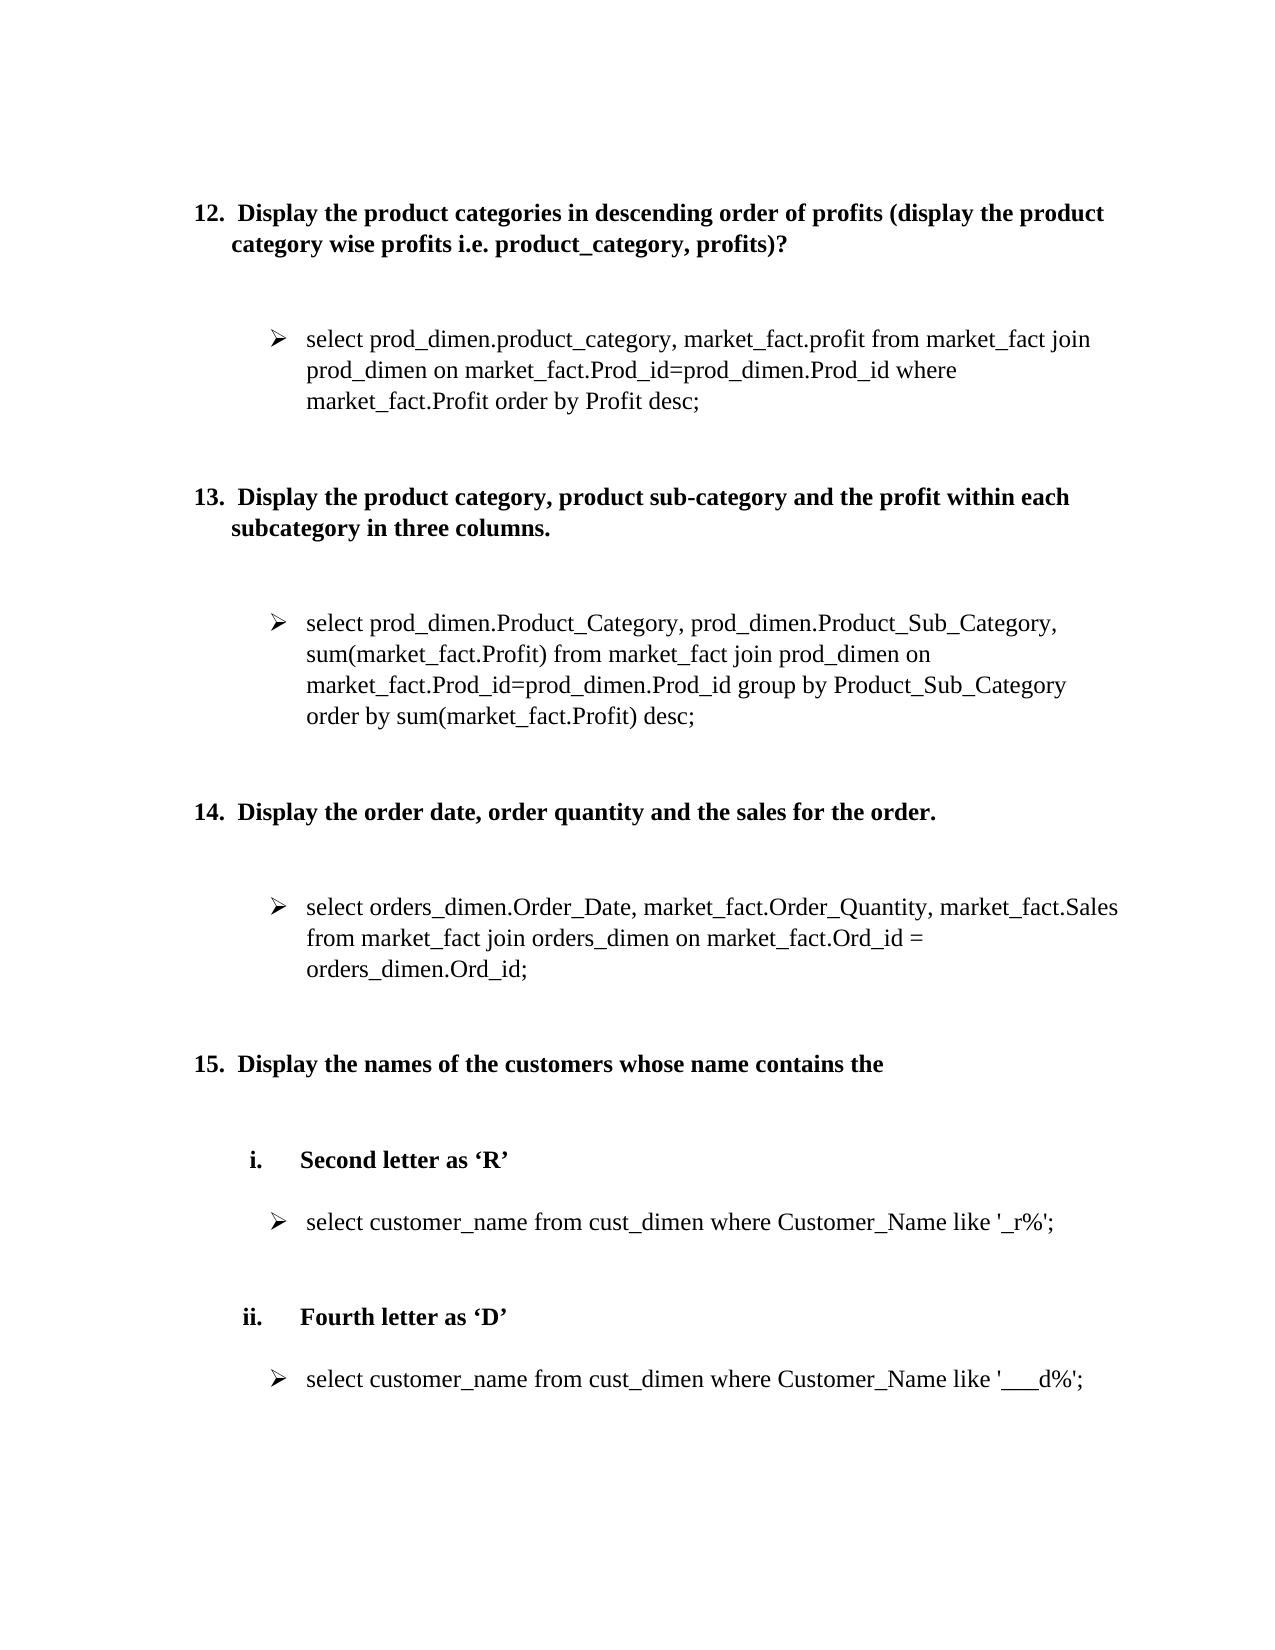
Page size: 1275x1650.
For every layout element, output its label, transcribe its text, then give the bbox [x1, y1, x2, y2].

list select orders_dimen.Order_Date, market_fact.Order_Quantity, market_fact.Sales from market_fact join orders_dimen on market_fact.Ord_id = orders_dimen.Ord_id; [269, 892, 1125, 983]
list select customer_name from cust_dimen where Customer_Name like '___d%'; [269, 1364, 1125, 1393]
list Display the product category, product sub-category and the profit within each subcategory in three columns. [194, 482, 1125, 541]
list Display the names of the customers whose name contains the [194, 1049, 1125, 1078]
list select customer_name from cust_dimen where Customer_Name like '_r%'; [269, 1207, 1125, 1236]
list select prod_dimen.product_category, market_fact.profit from market_fact join prod_dimen on market_fact.Prod_id=prod_dimen.Prod_id where market_fact.Profit order by Profit desc; [269, 324, 1125, 415]
list select prod_dimen.Product_Category, prod_dimen.Product_Sub_Category, sum(market_fact.Profit) from market_fact join prod_dimen on market_fact.Prod_id=prod_dimen.Prod_id group by Product_Sub_Category order by sum(market_fact.Profit) desc; [269, 608, 1125, 730]
list Display the order date, order quantity and the sales for the order. [194, 797, 1125, 825]
list Fourth letter as ‘D’ [262, 1302, 1125, 1331]
list Display the product categories in descending order of profits (display the product category wise profits i.e. product_category, profits)? [194, 198, 1125, 257]
list Second letter as ‘R’ [262, 1145, 1125, 1174]
